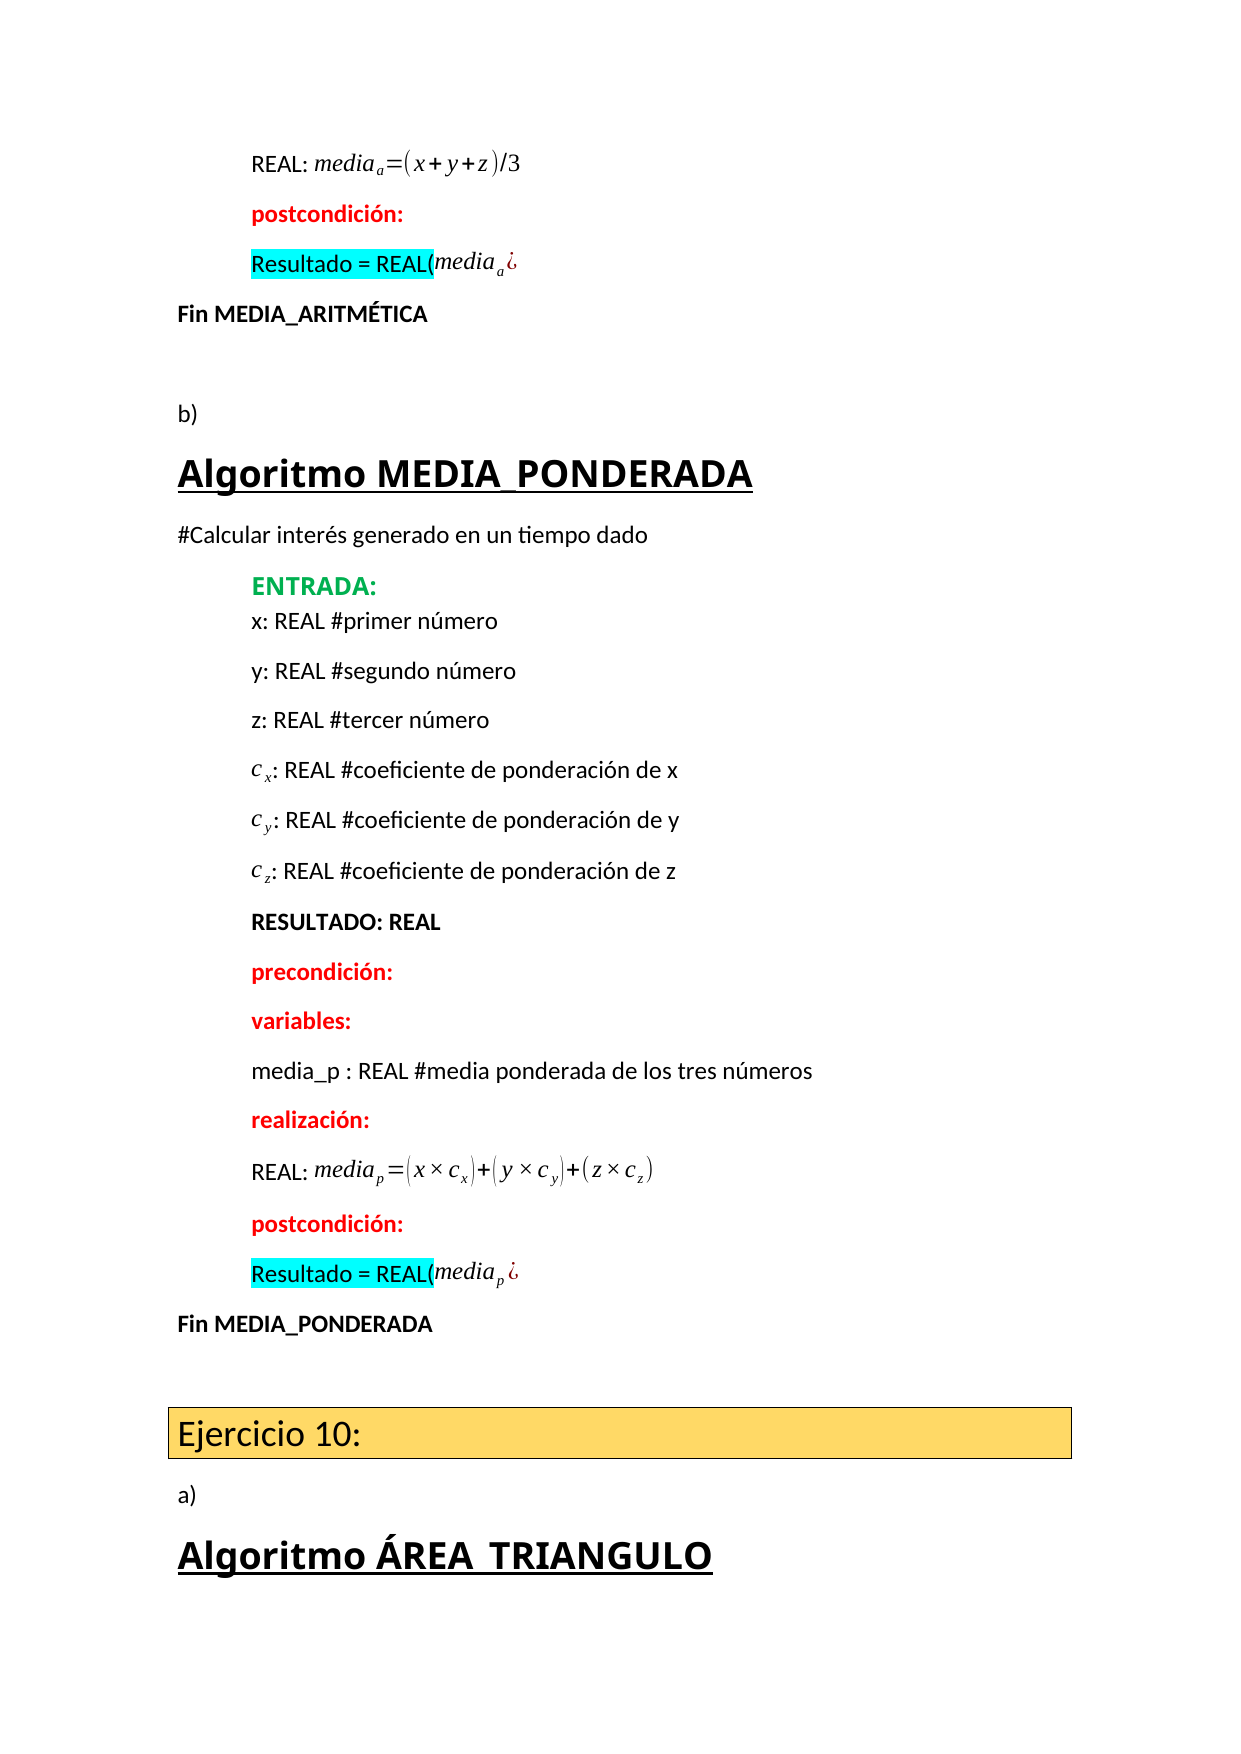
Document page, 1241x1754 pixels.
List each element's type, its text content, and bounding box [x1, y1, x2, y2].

text Fin MEDIA_ARITMÉTICA [177, 299, 1063, 329]
text Fin MEDIA_PONDERADA [177, 1308, 1063, 1338]
text ENTRADA: x: REAL #primer número [251, 569, 1063, 636]
text a) [177, 1479, 1063, 1510]
text b) [177, 398, 1063, 428]
text Algoritmo MEDIA_PONDERADA [177, 447, 1063, 498]
text realización: [251, 1104, 1063, 1135]
text REAL: [251, 148, 1063, 179]
text REAL: [251, 1154, 1063, 1189]
text Ejercicio 10: [169, 1408, 1071, 1458]
text media_p : REAL #media ponderada de los tres números [251, 1055, 1063, 1085]
text : REAL #coeficiente de ponderación de y [177, 805, 1063, 836]
text variables: [251, 1005, 1063, 1036]
text precondición: [251, 956, 1063, 986]
text Algoritmo ÁREA_TRIANGULO [177, 1529, 1063, 1580]
text y: REAL #segundo número [177, 655, 1063, 685]
text #Calcular interés generado en un tiempo dado [177, 519, 1063, 550]
text Resultado = REAL( [251, 1257, 1063, 1289]
text Resultado = REAL( [251, 248, 1063, 279]
text z: REAL #tercer número [177, 704, 1063, 735]
text RESULTADO: REAL [251, 906, 1063, 937]
text : REAL #coeficiente de ponderación de z [177, 855, 1063, 887]
text postcondición: [251, 1208, 1063, 1238]
text : REAL #coeficiente de ponderación de x [177, 754, 1063, 786]
text postcondición: [251, 199, 1063, 229]
